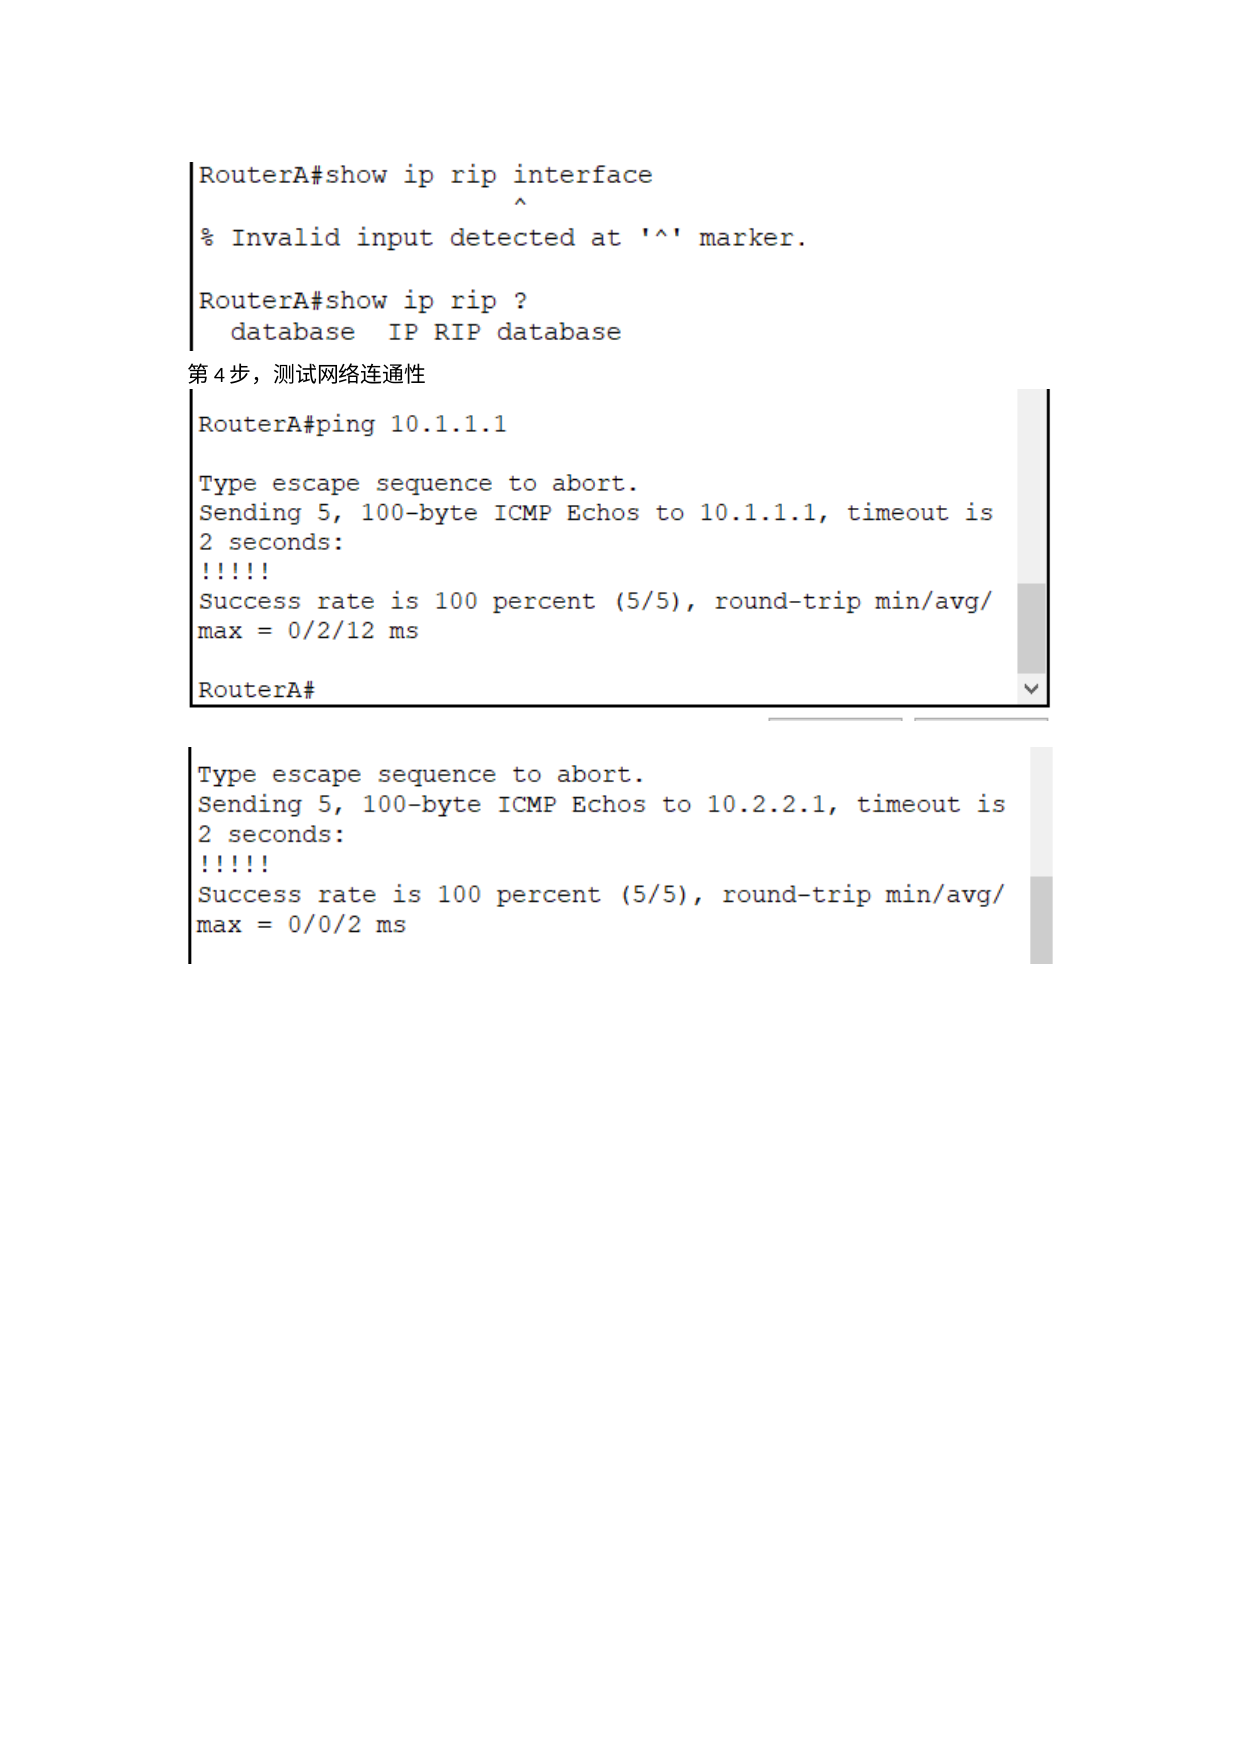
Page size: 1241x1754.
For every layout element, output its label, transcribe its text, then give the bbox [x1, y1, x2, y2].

picture [187, 162, 804, 351]
picture [187, 747, 1053, 964]
picture [187, 389, 1053, 721]
text 第4步，测试网络连通性 [187, 357, 1053, 389]
